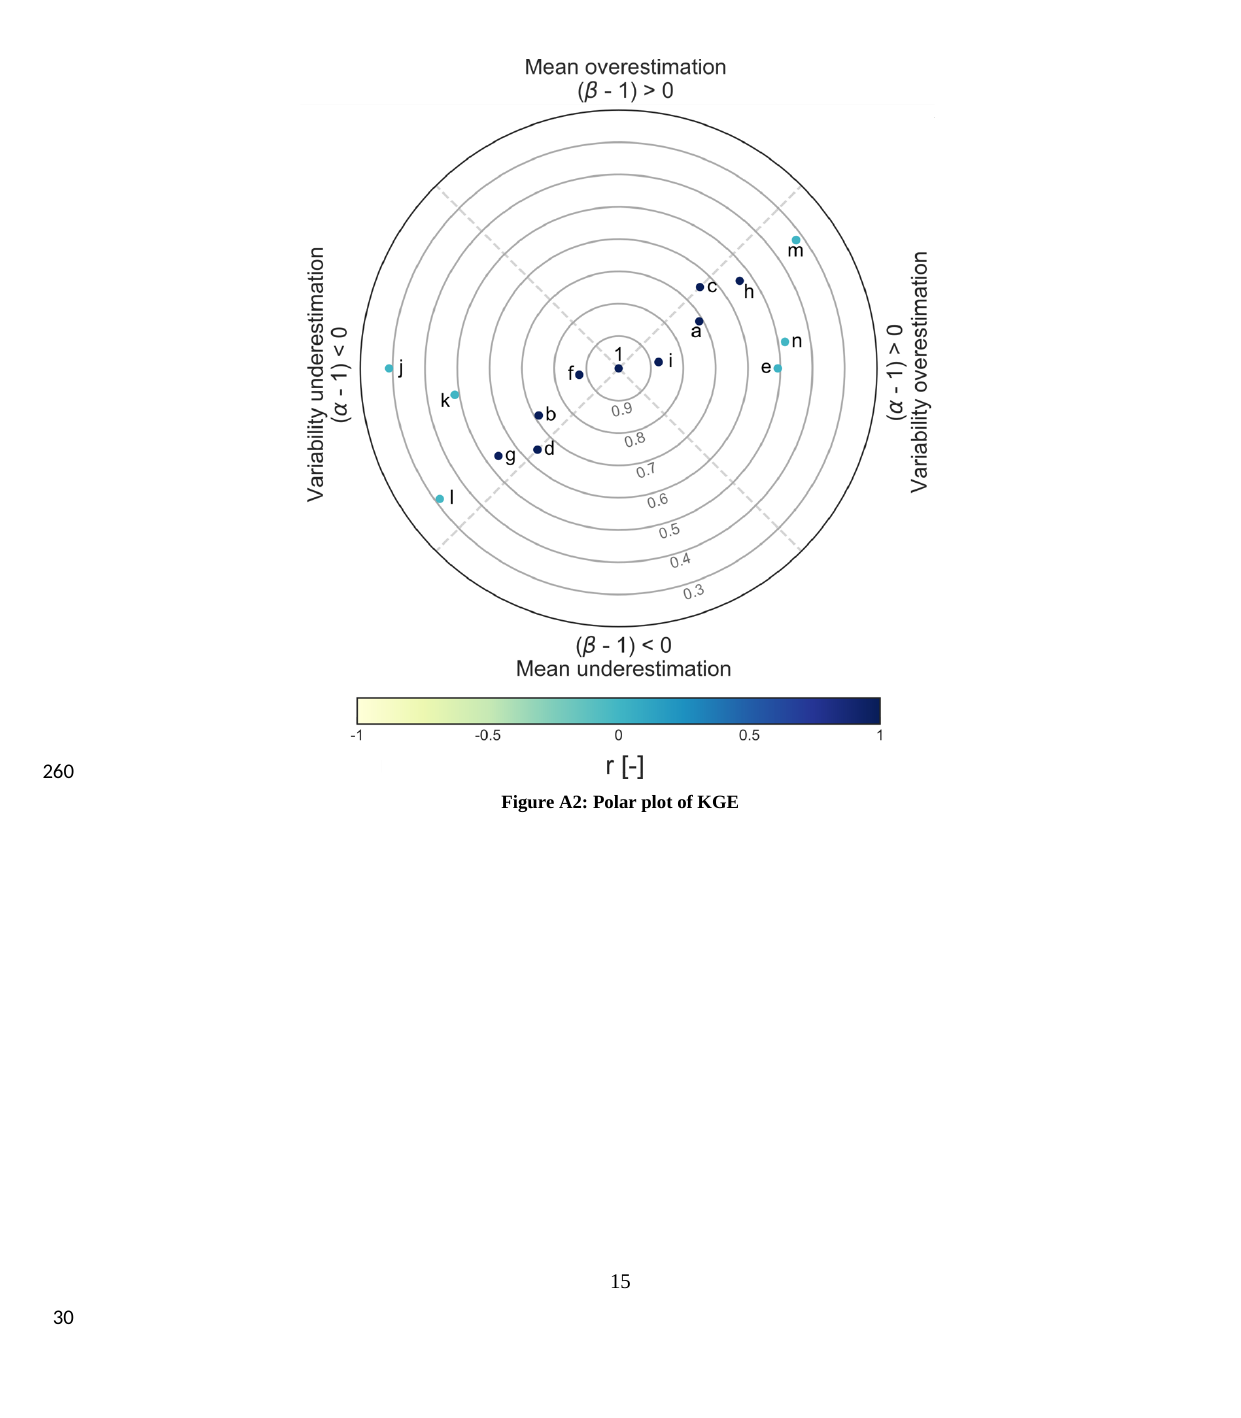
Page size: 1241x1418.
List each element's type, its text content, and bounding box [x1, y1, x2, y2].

picture [300, 59, 940, 779]
text Figure A2: Polar plot of KGE [97, 791, 1143, 812]
